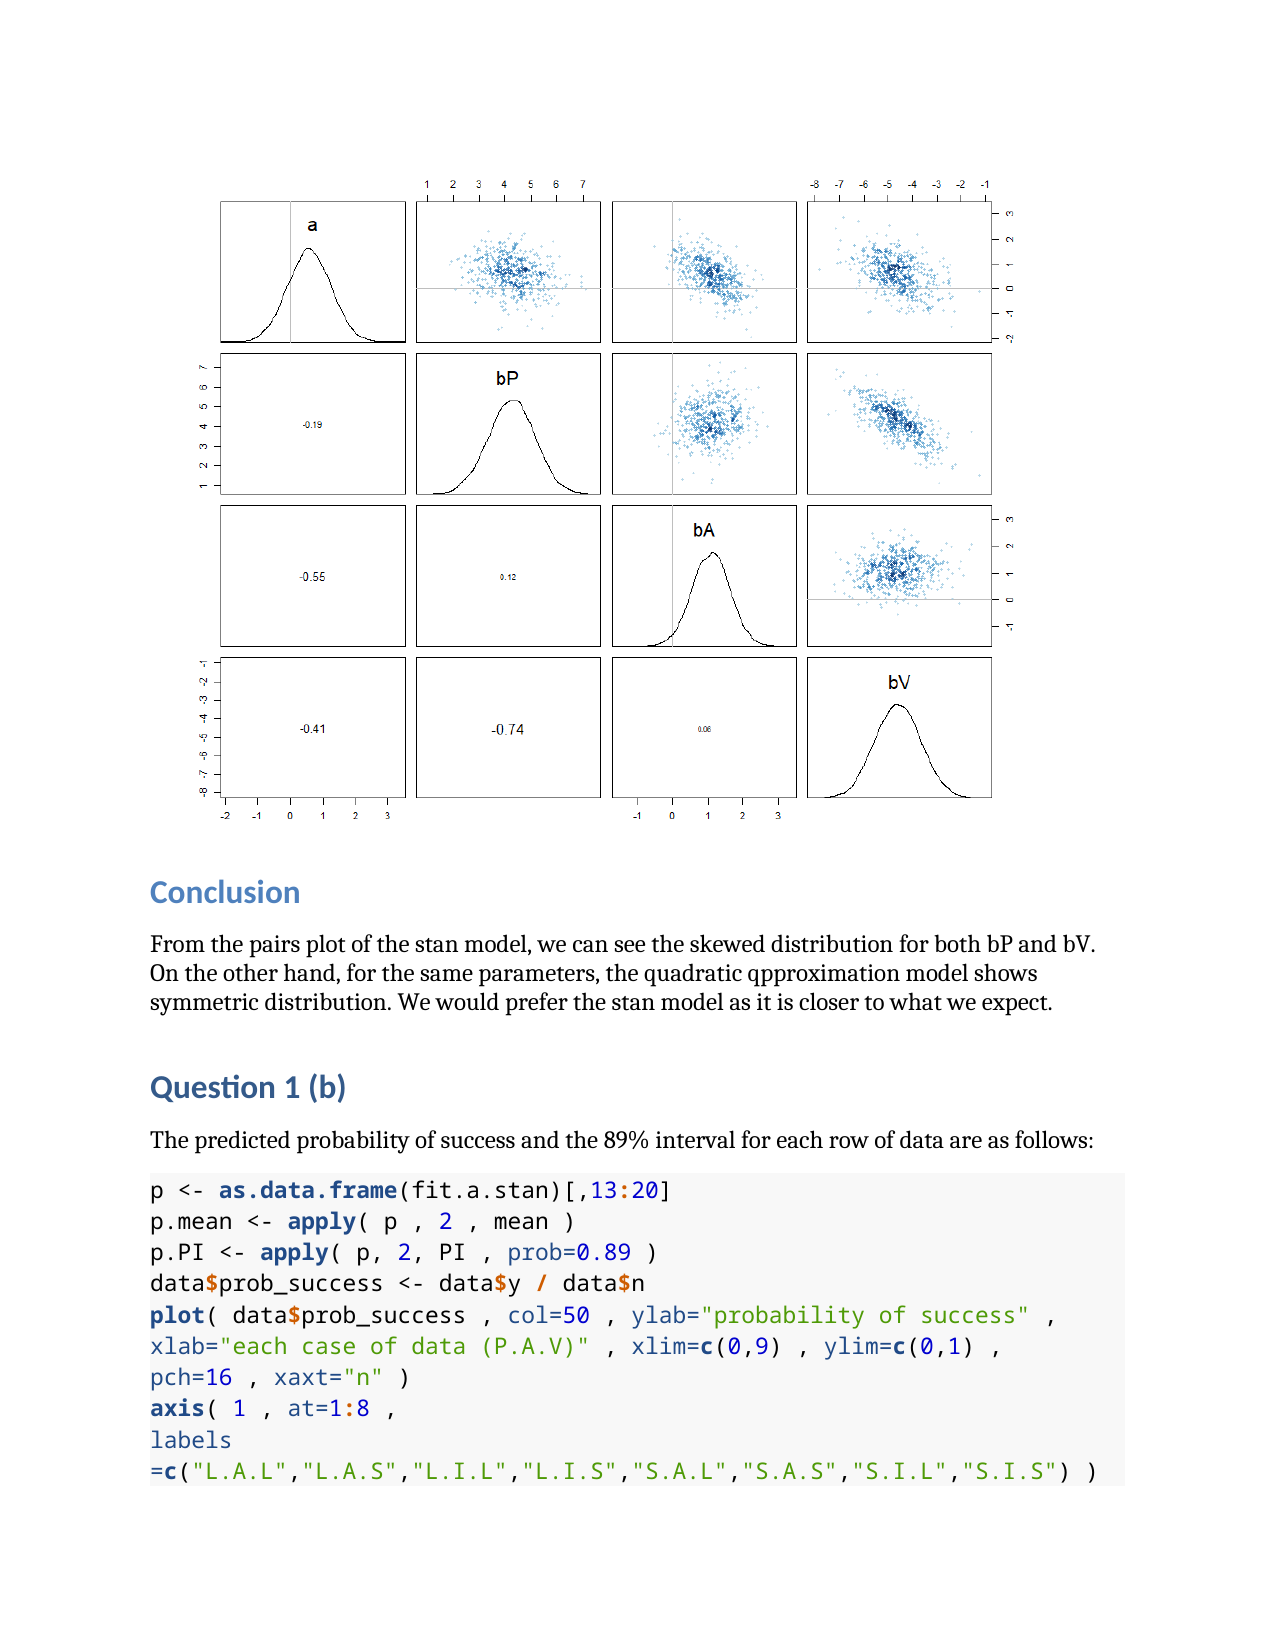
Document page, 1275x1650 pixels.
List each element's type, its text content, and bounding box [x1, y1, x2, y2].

picture [168, 150, 1044, 850]
subtitle Conclusion [150, 871, 1125, 912]
text From the pairs plot of the stan model, we can see the skewed distribution for both bP and bV. On the other hand, for the same parameters, the quadratic qpproximation model shows symmetric distribution. We would prefer the stan model as it is closer to what we expect. [150, 930, 1125, 1017]
text The predicted probability of success and the 89% interval for each row of data are as follows: [150, 1126, 1125, 1155]
subtitle Question 1 (b) [150, 1067, 1125, 1107]
